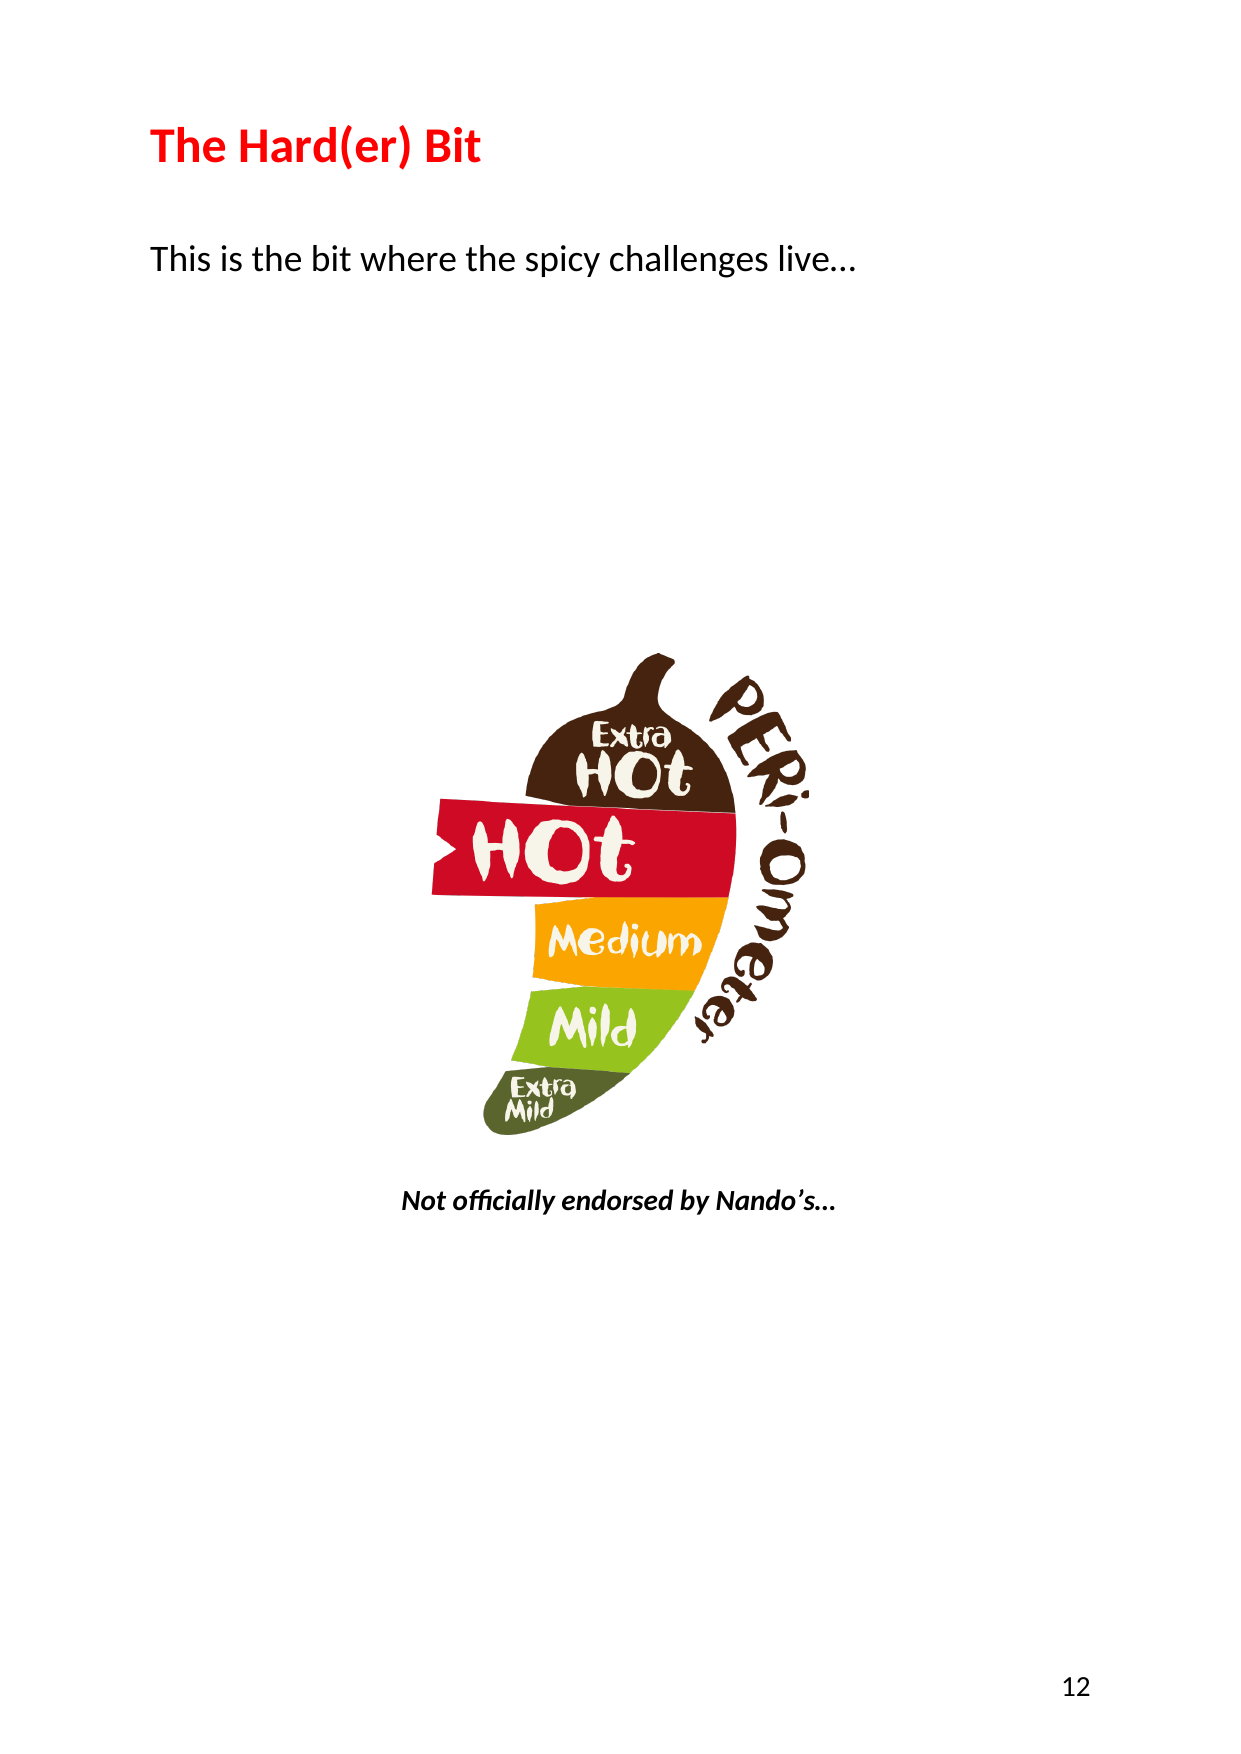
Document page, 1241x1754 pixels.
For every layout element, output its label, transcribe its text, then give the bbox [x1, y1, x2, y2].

text Not officially endorsed by Nando’s… [150, 1182, 1090, 1218]
subtitle The Hard(er) Bit [150, 114, 1090, 175]
picture [431, 653, 809, 1135]
text This is the bit where the spicy challenges live… [150, 234, 1090, 280]
